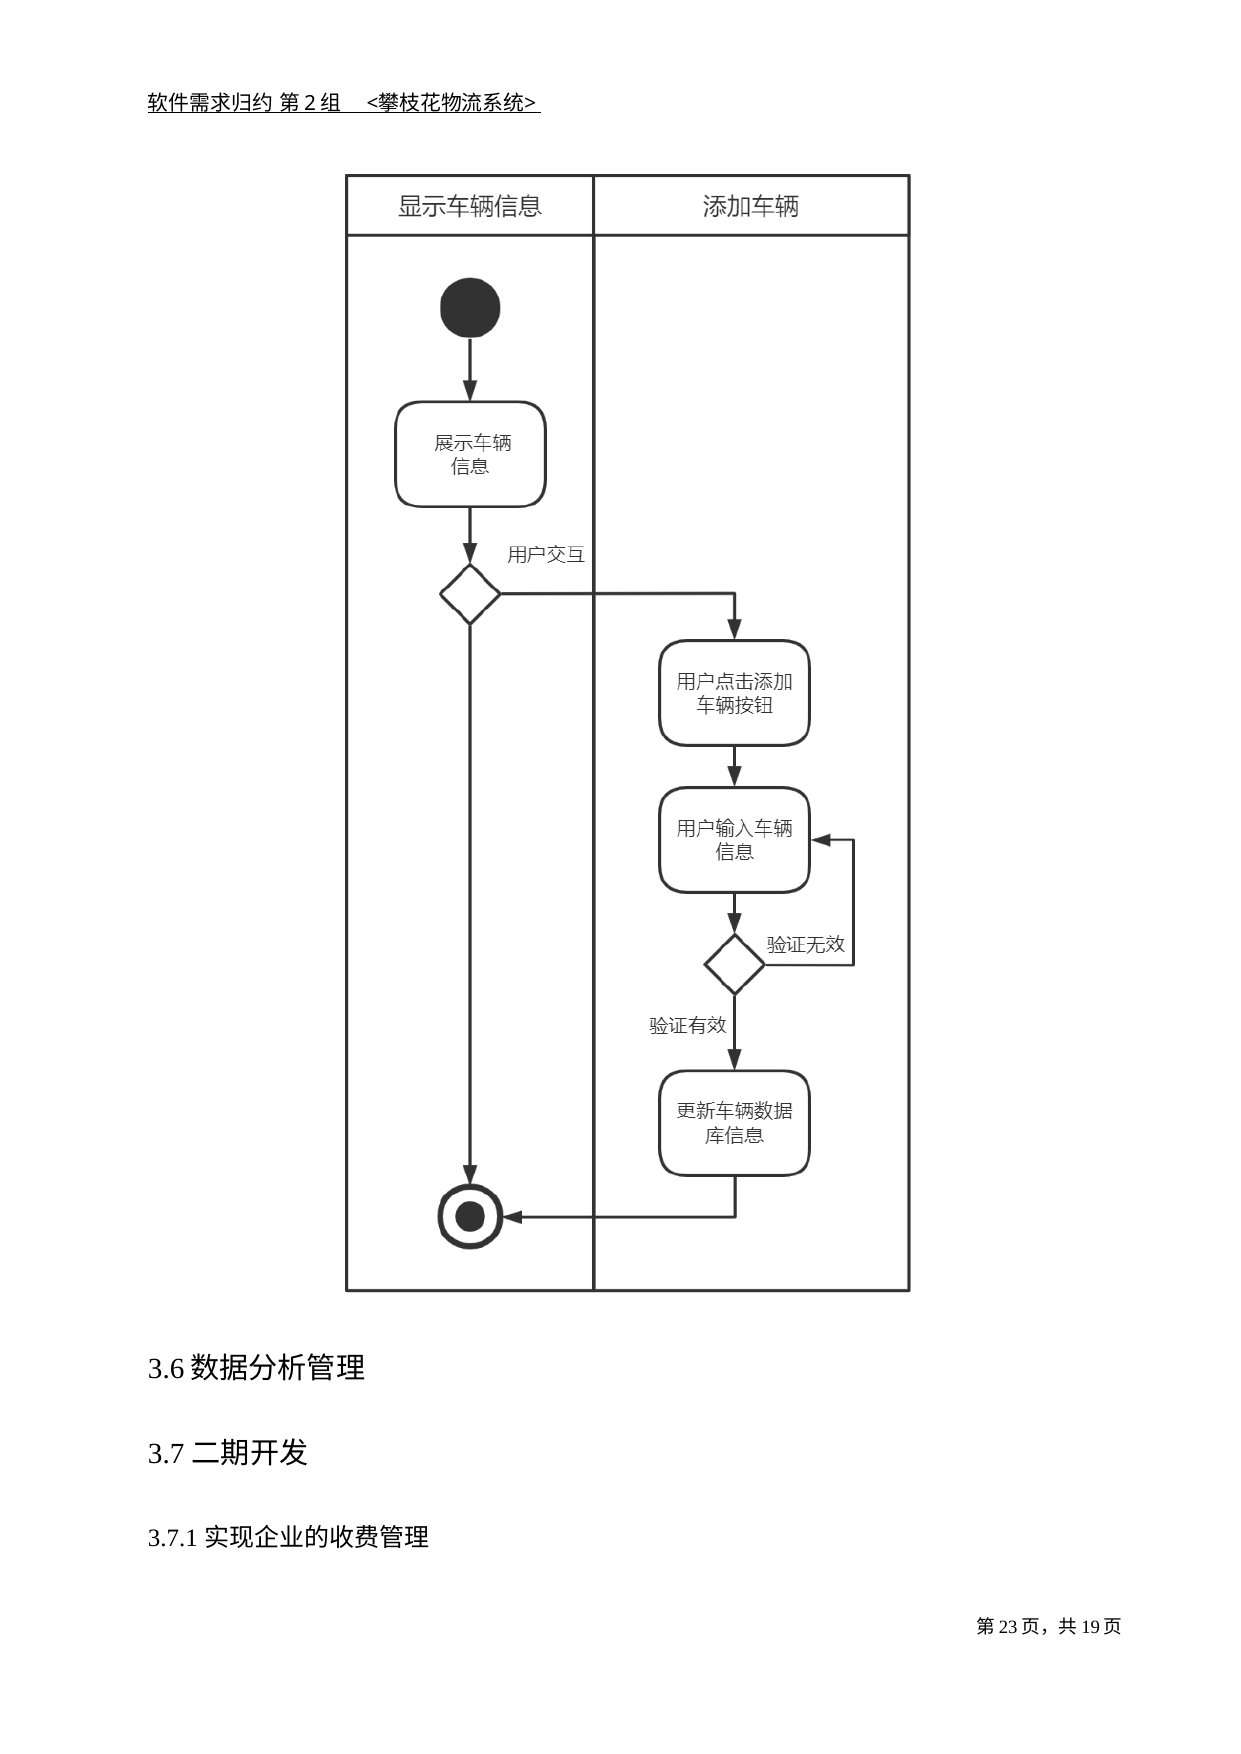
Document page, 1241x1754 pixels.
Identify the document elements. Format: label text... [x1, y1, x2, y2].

subtitle 3.6数据分析管理 [148, 1332, 1122, 1400]
subtitle 3.7 二期开发 [148, 1417, 1122, 1485]
text 3.7.1 实现企业的收费管理 [148, 1502, 1122, 1570]
picture [268, 160, 1002, 1304]
